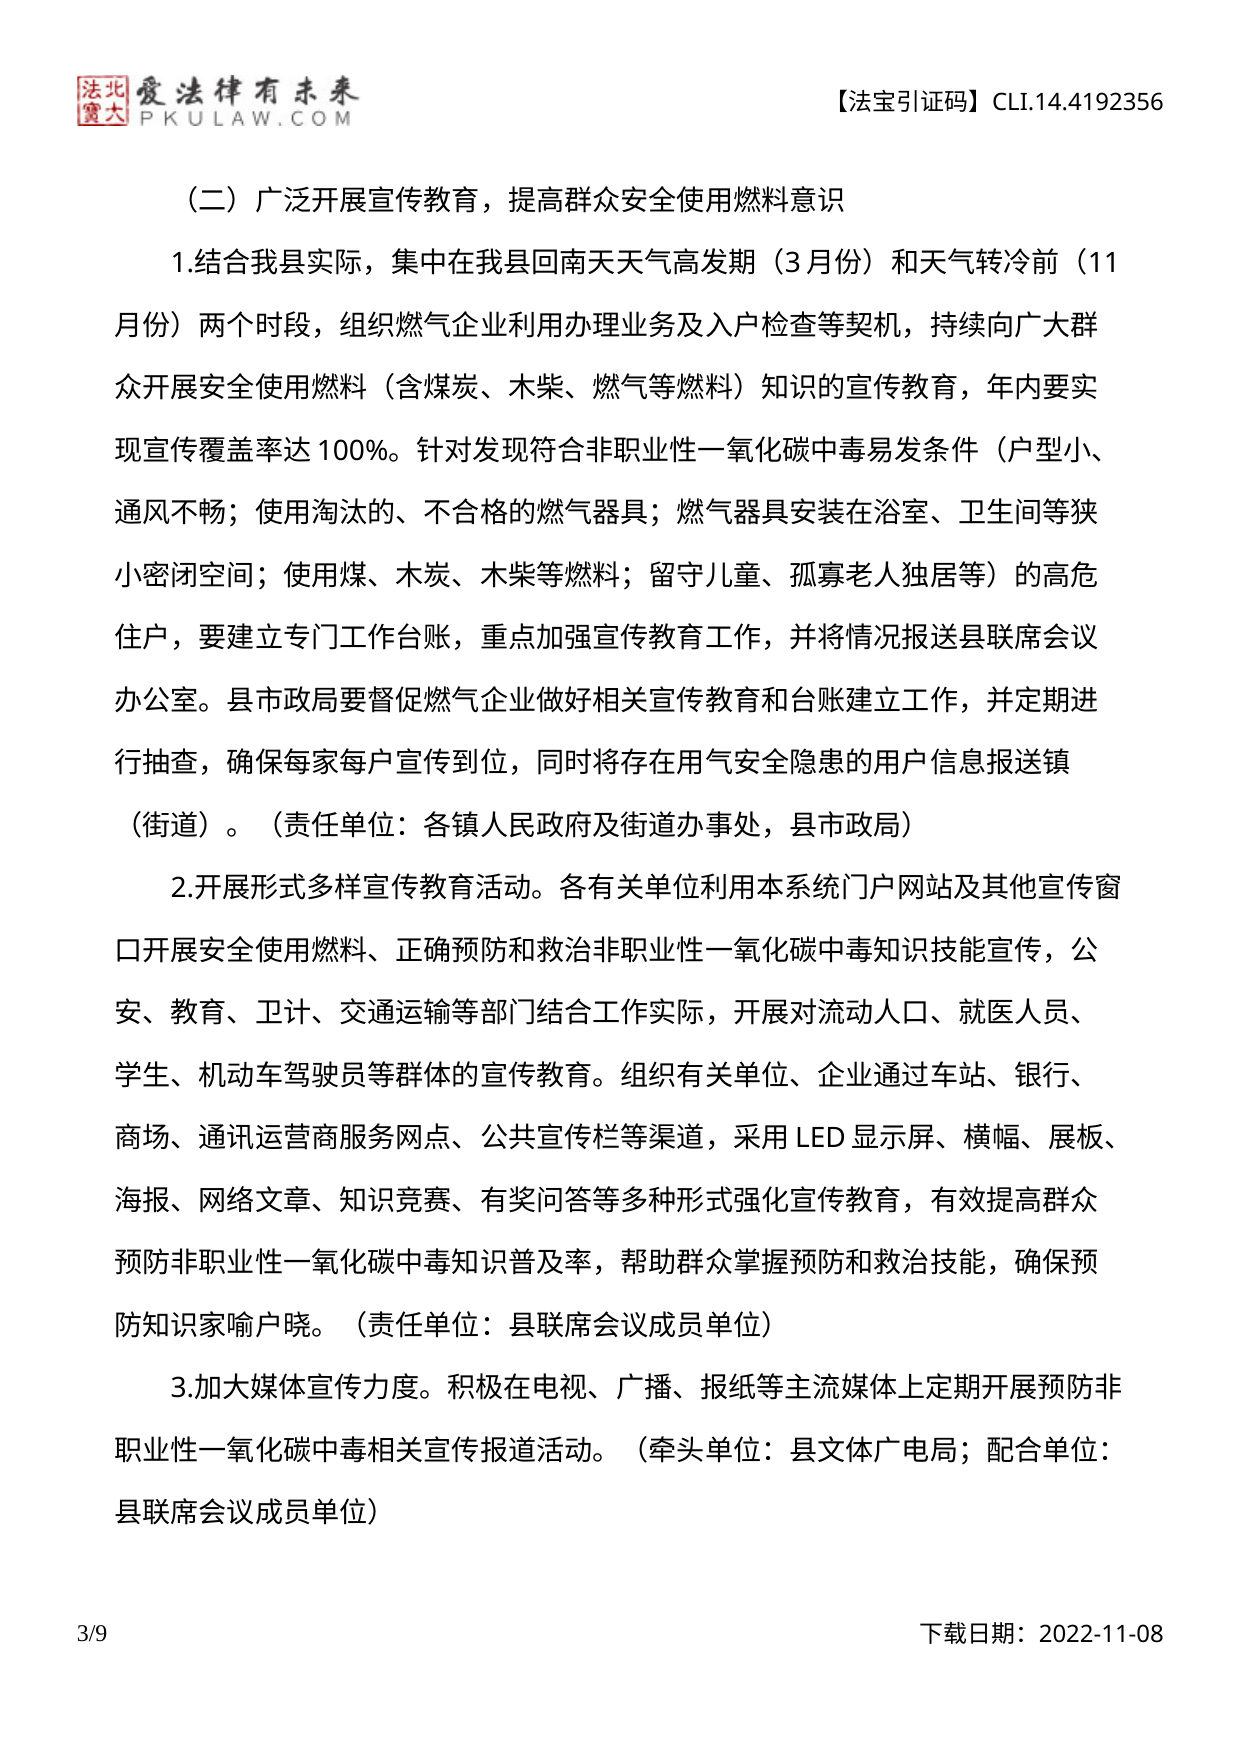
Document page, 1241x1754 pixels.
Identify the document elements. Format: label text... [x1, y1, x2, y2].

picture [76, 75, 361, 126]
text 2.开展形式多样宣传教育活动。各有关单位利用本系统门户网站及其他宣传窗口开展安全使用燃料、正确预防和救治非职业性一氧化碳中毒知识技能宣传，公安、教育、卫计、交通运输等部门结合工作实际，开展对流动人口、就医人员、学生、机动车驾驶员等群体的宣传教育。组织有关单位、企业通过车站、银行、商场、通讯运营商服务网点、公共宣传栏等渠道，采用LED显示屏、横幅、展板、海报、网络文章、知识竞赛、有奖问答等多种形式强化宣传教育，有效提高群众预防非职业性一氧化碳中毒知识普及率，帮助群众掌握预防和救治技能，确保预防知识家喻户晓。（责任单位：县联席会议成员单位） [114, 843, 1126, 1343]
text （二）广泛开展宣传教育，提高群众安全使用燃料意识 [114, 156, 1126, 218]
text 3.加大媒体宣传力度。积极在电视、广播、报纸等主流媒体上定期开展预防非职业性一氧化碳中毒相关宣传报道活动。（牵头单位：县文体广电局；配合单位：县联席会议成员单位） [114, 1343, 1126, 1531]
text 1.结合我县实际，集中在我县回南天天气高发期（3月份）和天气转冷前（11月份）两个时段，组织燃气企业利用办理业务及入户检查等契机，持续向广大群众开展安全使用燃料（含煤炭、木柴、燃气等燃料）知识的宣传教育，年内要实现宣传覆盖率达100%。针对发现符合非职业性一氧化碳中毒易发条件（户型小、通风不畅；使用淘汰的、不合格的燃气器具；燃气器具安装在浴室、卫生间等狭小密闭空间；使用煤、木炭、木柴等燃料；留守儿童、孤寡老人独居等）的高危住户，要建立专门工作台账，重点加强宣传教育工作，并将情况报送县联席会议办公室。县市政局要督促燃气企业做好相关宣传教育和台账建立工作，并定期进行抽查，确保每家每户宣传到位，同时将存在用气安全隐患的用户信息报送镇（街道）。（责任单位：各镇人民政府及街道办事处，县市政局） [114, 218, 1126, 843]
